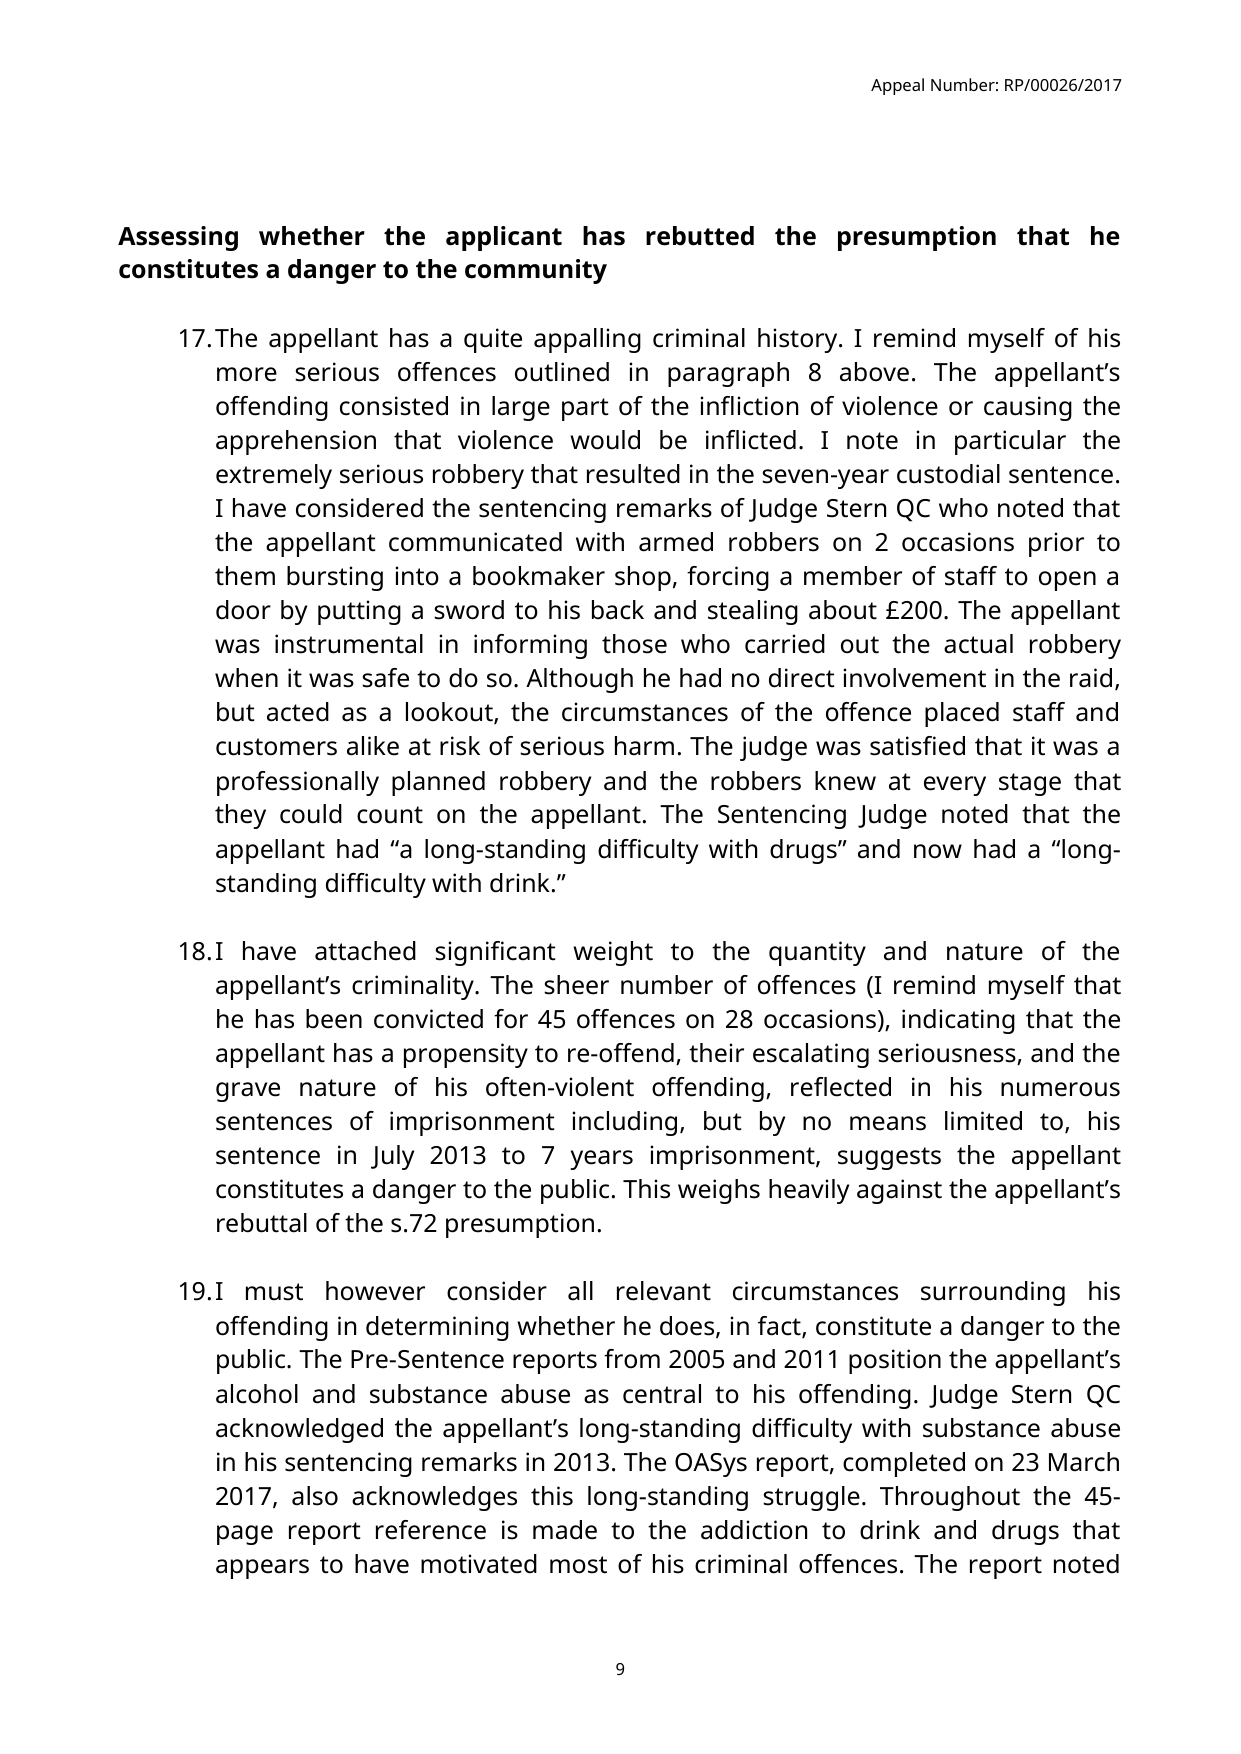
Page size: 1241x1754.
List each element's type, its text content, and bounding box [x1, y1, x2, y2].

list I have attached significant weight to the quantity and nature of the appellant’s criminality. The sheer number of offences (I remind myself that he has been convicted for 45 offences on 28 occasions), indicating that the appellant has a propensity to re-offend, their escalating seriousness, and the grave nature of his often-violent offending, reflected in his numerous sentences of imprisonment including, but by no means limited to, his sentence in July 2013 to 7 years imprisonment, suggests the appellant constitutes a danger to the public. This weighs heavily against the appellant’s rebuttal of the s.72 presumption. [177, 933, 1122, 1240]
text Assessing whether the applicant has rebutted the presumption that he constitutes a danger to the community [118, 218, 1122, 286]
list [177, 1274, 1122, 1581]
list The appellant has a quite appalling criminal history. I remind myself of his more serious offences outlined in paragraph 8 above. The appellant’s offending consisted in large part of the infliction of violence or causing the apprehension that violence would be inflicted. I note in particular the extremely serious robbery that resulted in the seven-year custodial sentence. I have considered the sentencing remarks of Judge Stern QC who noted that the appellant communicated with armed robbers on 2 occasions prior to them bursting into a bookmaker shop, forcing a member of staff to open a door by putting a sword to his back and stealing about £200. The appellant was instrumental in informing those who carried out the actual robbery when it was safe to do so. Although he had no direct involvement in the raid, but acted as a lookout, the circumstances of the offence placed staff and customers alike at risk of serious harm. The judge was satisfied that it was a professionally planned robbery and the robbers knew at every stage that they could count on the appellant. The Sentencing Judge noted that the appellant had “a long-standing difficulty with drugs” and now had a “long-standing difficulty with drink.” [177, 320, 1122, 899]
